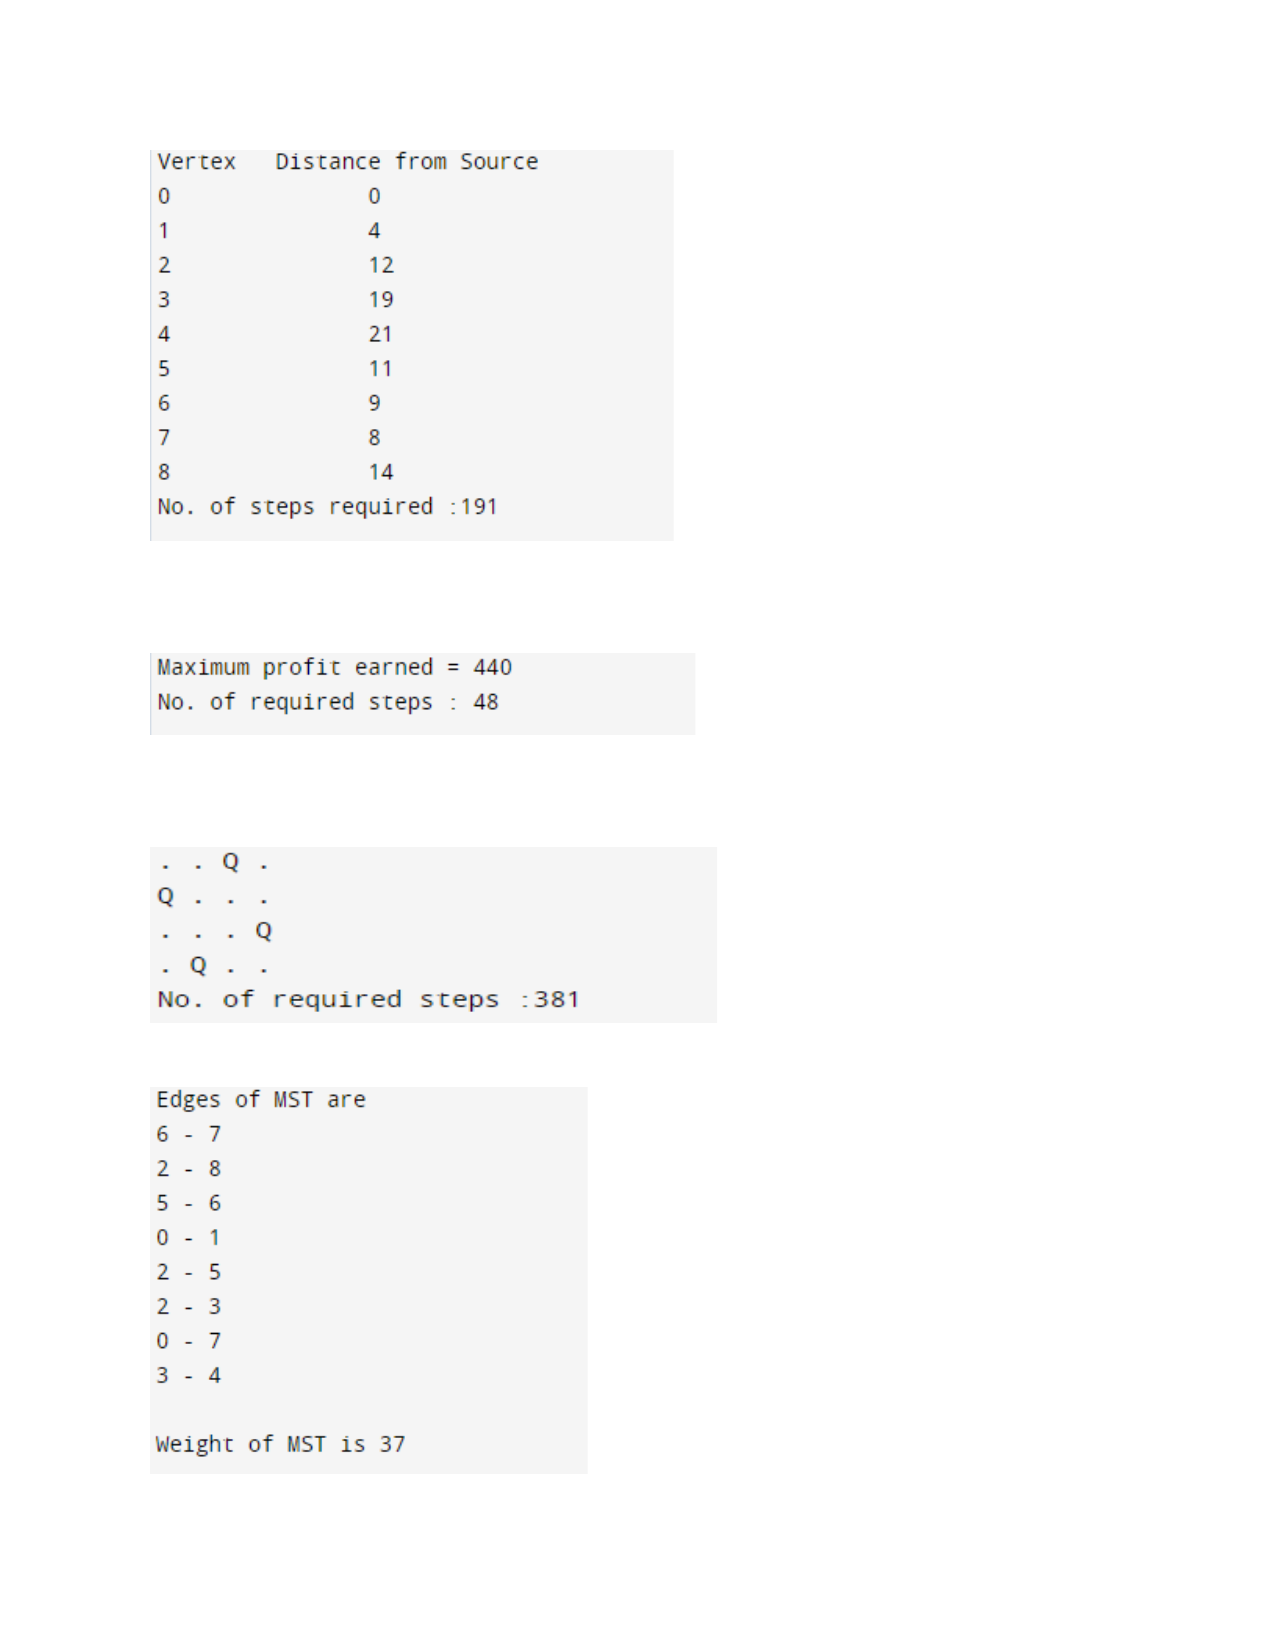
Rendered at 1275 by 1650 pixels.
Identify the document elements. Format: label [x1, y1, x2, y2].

picture [150, 150, 674, 541]
picture [150, 653, 696, 735]
picture [150, 847, 718, 1023]
picture [150, 1087, 588, 1474]
